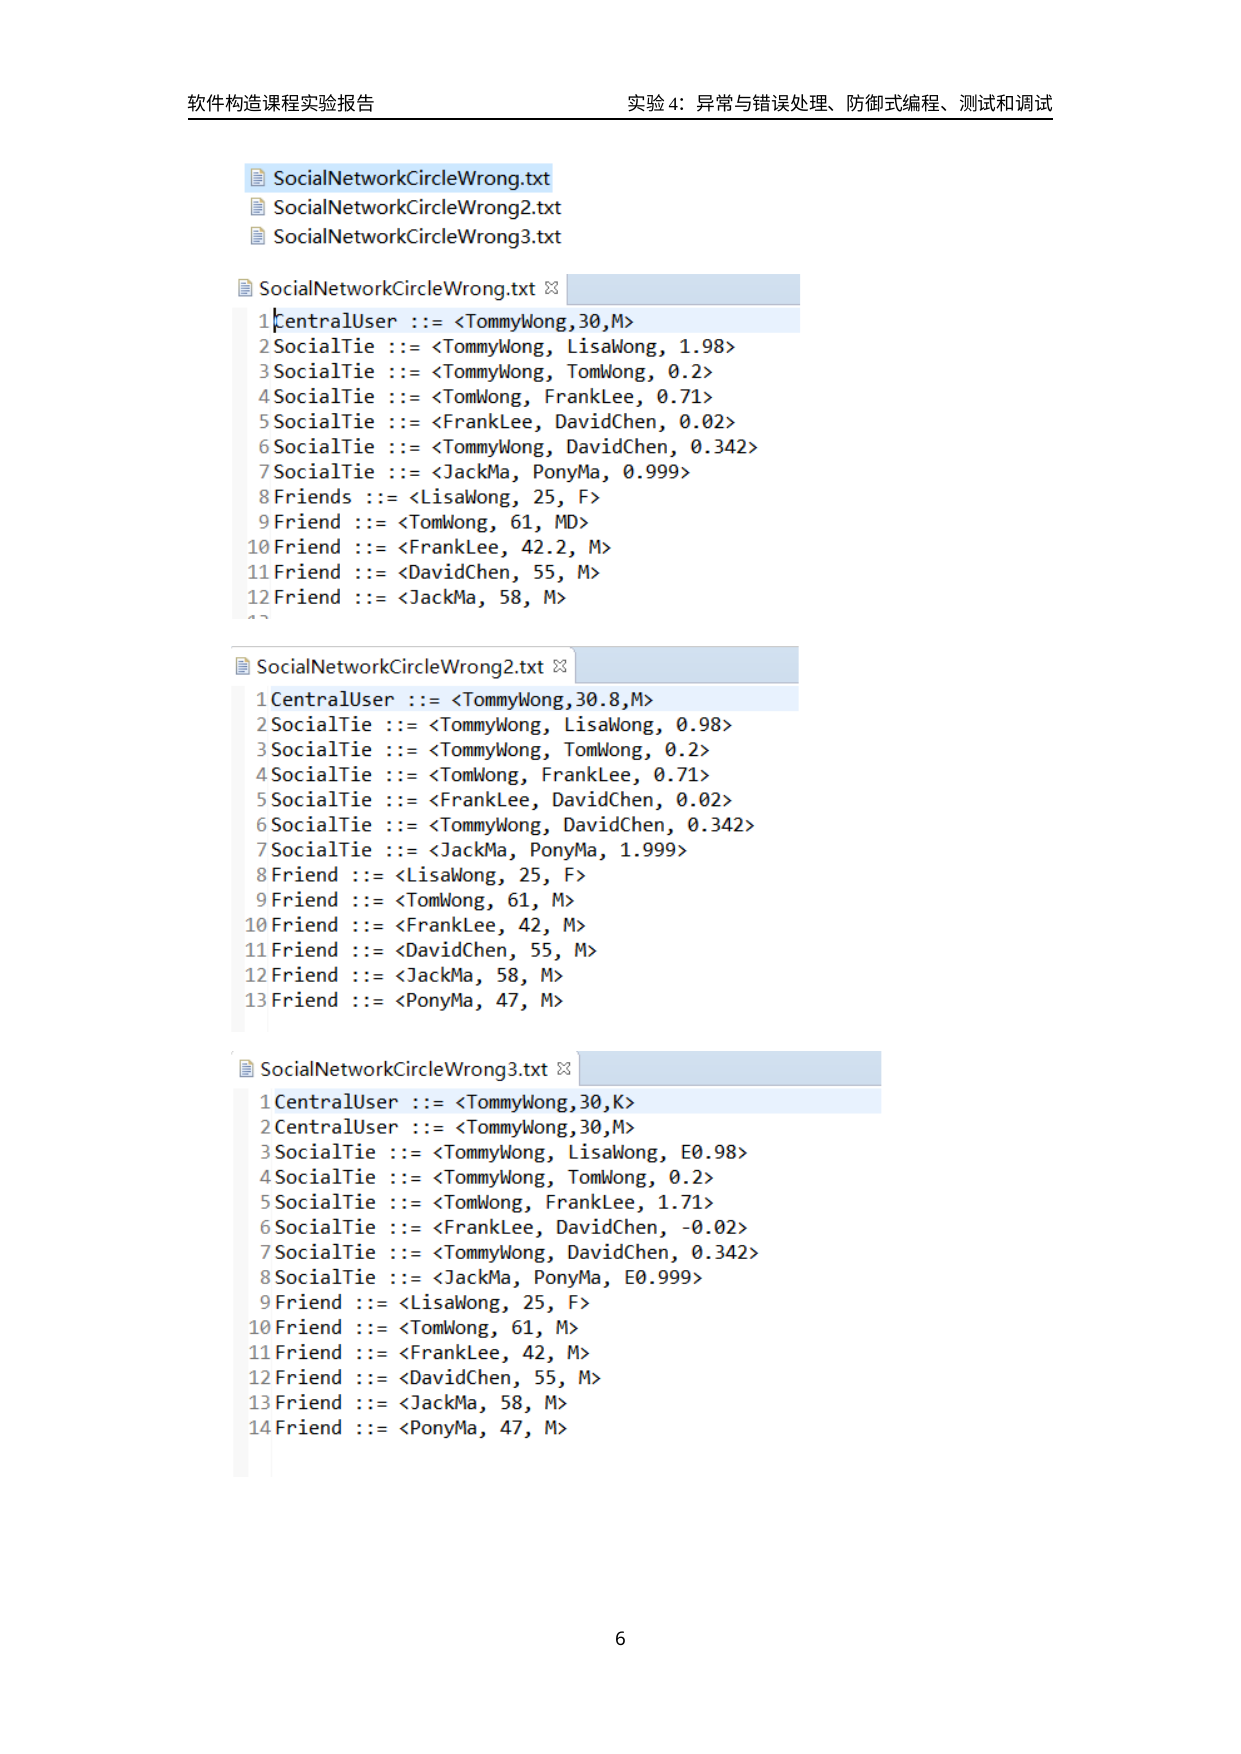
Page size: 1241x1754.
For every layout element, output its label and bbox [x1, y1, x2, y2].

picture [231, 274, 800, 619]
picture [231, 1051, 882, 1477]
picture [231, 646, 799, 1032]
picture [231, 162, 569, 251]
